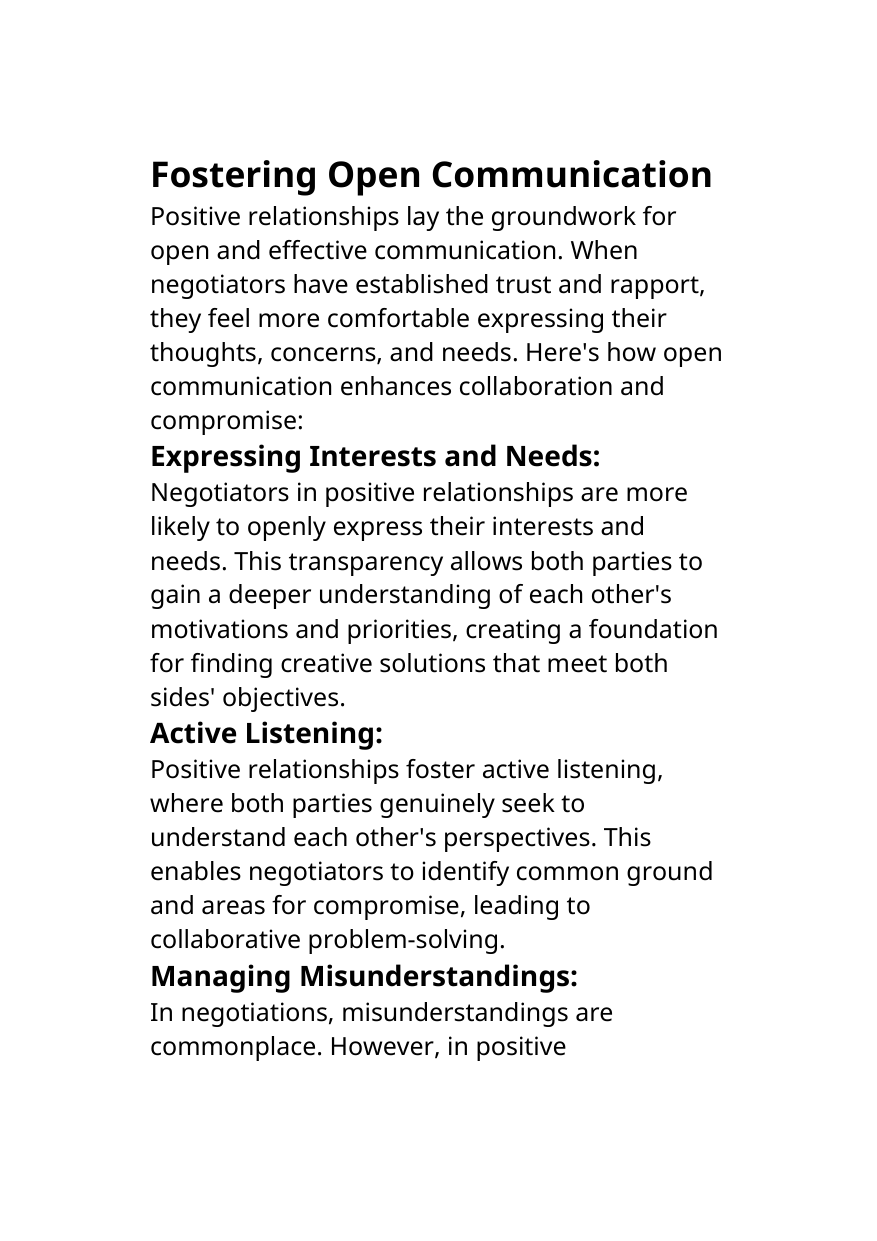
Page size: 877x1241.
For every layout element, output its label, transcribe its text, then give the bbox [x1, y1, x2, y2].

text Positive relationships foster active listening, where both parties genuinely seek to understand each other's perspectives. This enables negotiators to identify common ground and areas for compromise, leading to collaborative problem-solving. [150, 752, 727, 956]
subtitle Expressing Interests and Needs: [150, 437, 727, 475]
subtitle Managing Misunderstandings: [150, 956, 727, 994]
subtitle Fostering Open Communication [150, 150, 727, 198]
text Negotiators in positive relationships are more likely to openly express their interests and needs. This transparency allows both parties to gain a deeper understanding of each other's motivations and priorities, creating a foundation for finding creative solutions that meet both sides' objectives. [150, 475, 727, 713]
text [150, 994, 727, 1063]
subtitle Active Listening: [150, 713, 727, 752]
text Positive relationships lay the groundwork for open and effective communication. When negotiators have established trust and rapport, they feel more comfortable expressing their thoughts, concerns, and needs. Here's how open communication enhances collaboration and compromise: [150, 198, 727, 437]
